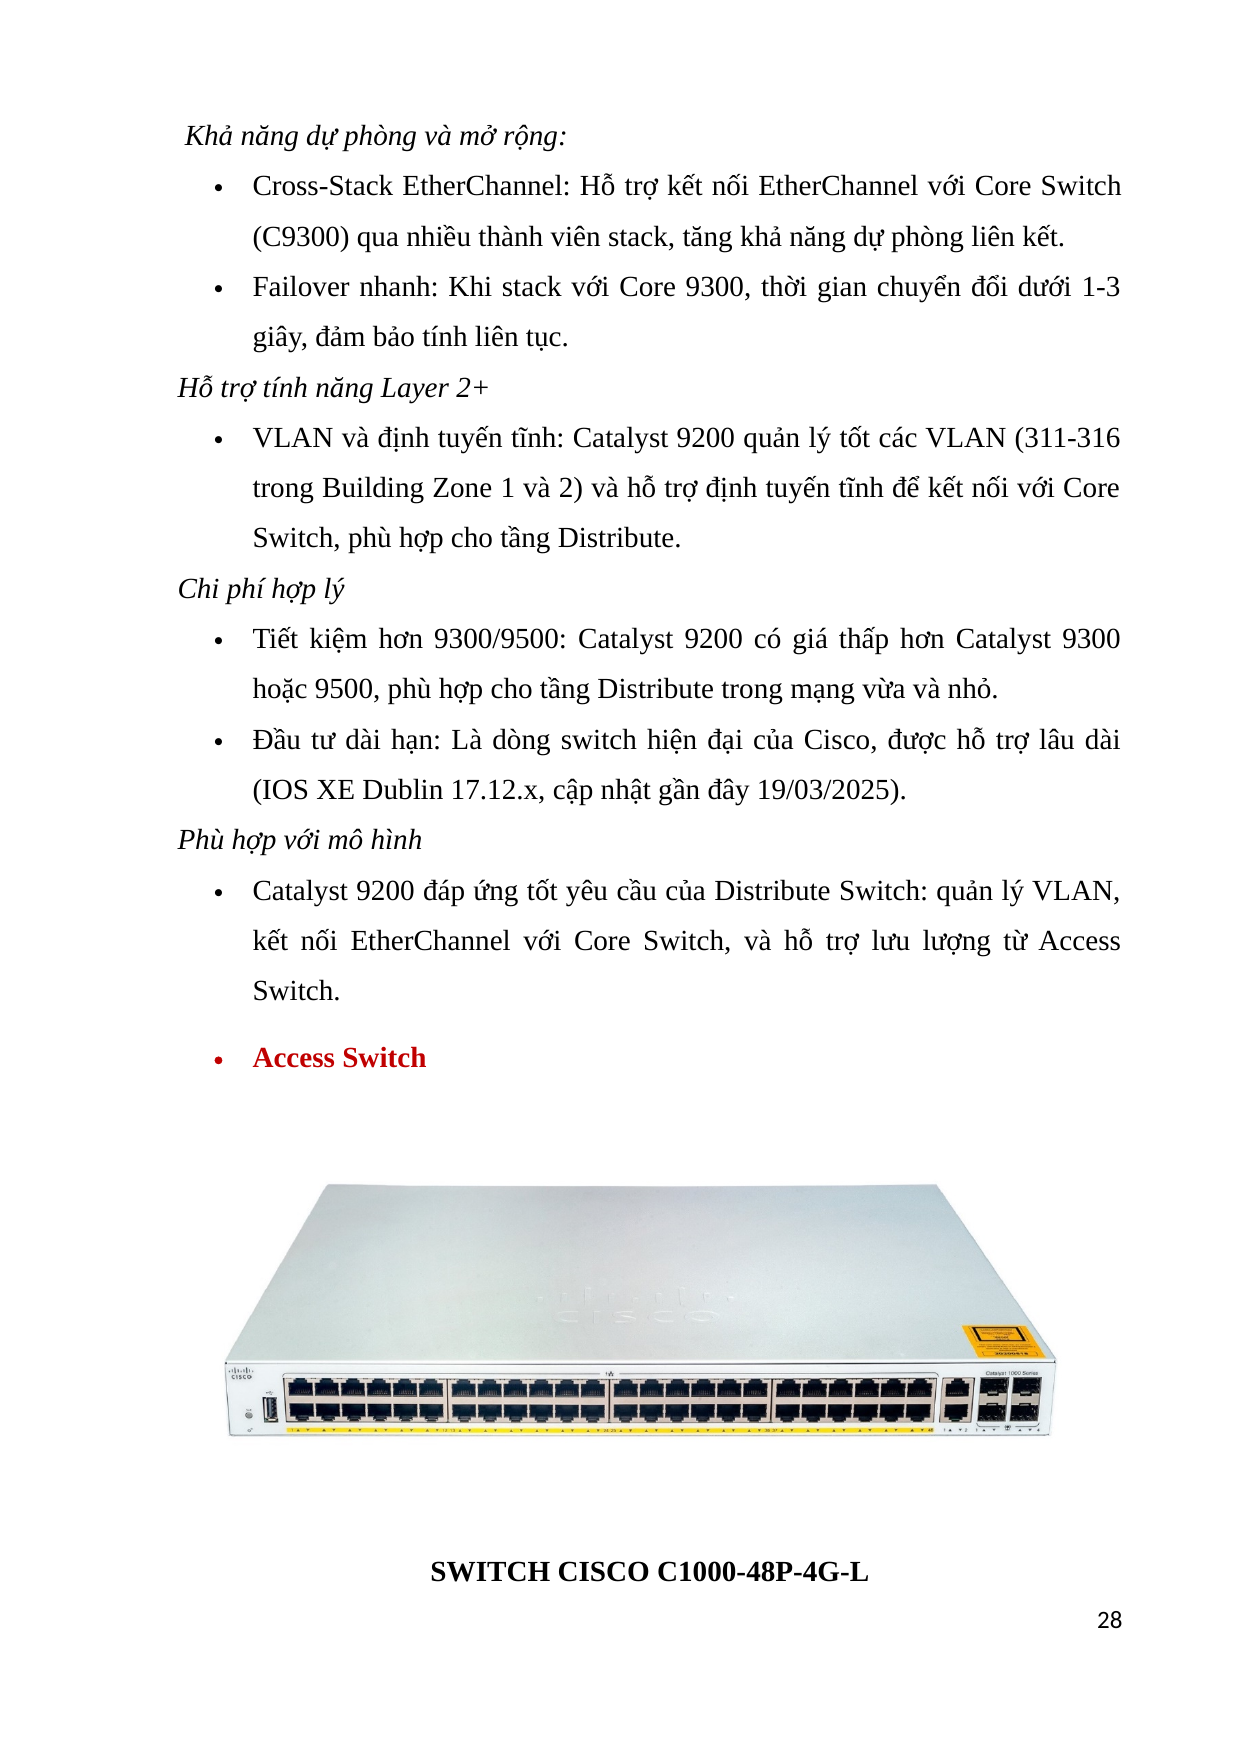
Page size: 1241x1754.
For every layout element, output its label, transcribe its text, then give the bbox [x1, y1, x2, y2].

list Catalyst 9200 đáp ứng tốt yêu cầu của Distribute Switch: quản lý VLAN, kết nối EtherChannel với Core Switch, và hỗ trợ lưu lượng từ Access Switch. [215, 873, 1122, 1007]
list Cross-Stack EtherChannel: Hỗ trợ kết nối EtherChannel với Core Switch (C9300) qua nhiều thành viên stack, tăng khả năng dự phòng liên kết. [215, 168, 1122, 252]
list Đầu tư dài hạn: Là dòng switch hiện đại của Cisco, được hỗ trợ lâu dài (IOS XE Dublin 17.12.x, cập nhật gần đây 19/03/2025). [215, 722, 1122, 806]
text Phù hợp với mô hình [177, 822, 1122, 856]
list Failover nhanh: Khi stack với Core 9300, thời gian chuyển đổi dưới 1-3 giây, đảm bảo tính liên tục. [215, 269, 1122, 353]
text Hỗ trợ tính năng Layer 2+ [177, 370, 1122, 403]
list VLAN và định tuyến tĩnh: Catalyst 9200 quản lý tốt các VLAN (311-316 trong Building Zone 1 và 2) và hỗ trợ định tuyến tĩnh để kết nối với Core Switch, phù hợp cho tầng Distribute. [215, 420, 1122, 554]
list Tiết kiệm hơn 9300/9500: Catalyst 9200 có giá thấp hơn Catalyst 9300 hoặc 9500, phù hợp cho tầng Distribute trong mạng vừa và nhỏ. [215, 621, 1122, 705]
list Access Switch [215, 1040, 1122, 1074]
text SWITCH CISCO C1000-48P-4G-L [177, 1554, 1122, 1587]
text Khả năng dự phòng và mở rộng: [177, 118, 1122, 152]
text Chi phí hợp lý [177, 571, 1122, 604]
picture [177, 1093, 1104, 1535]
